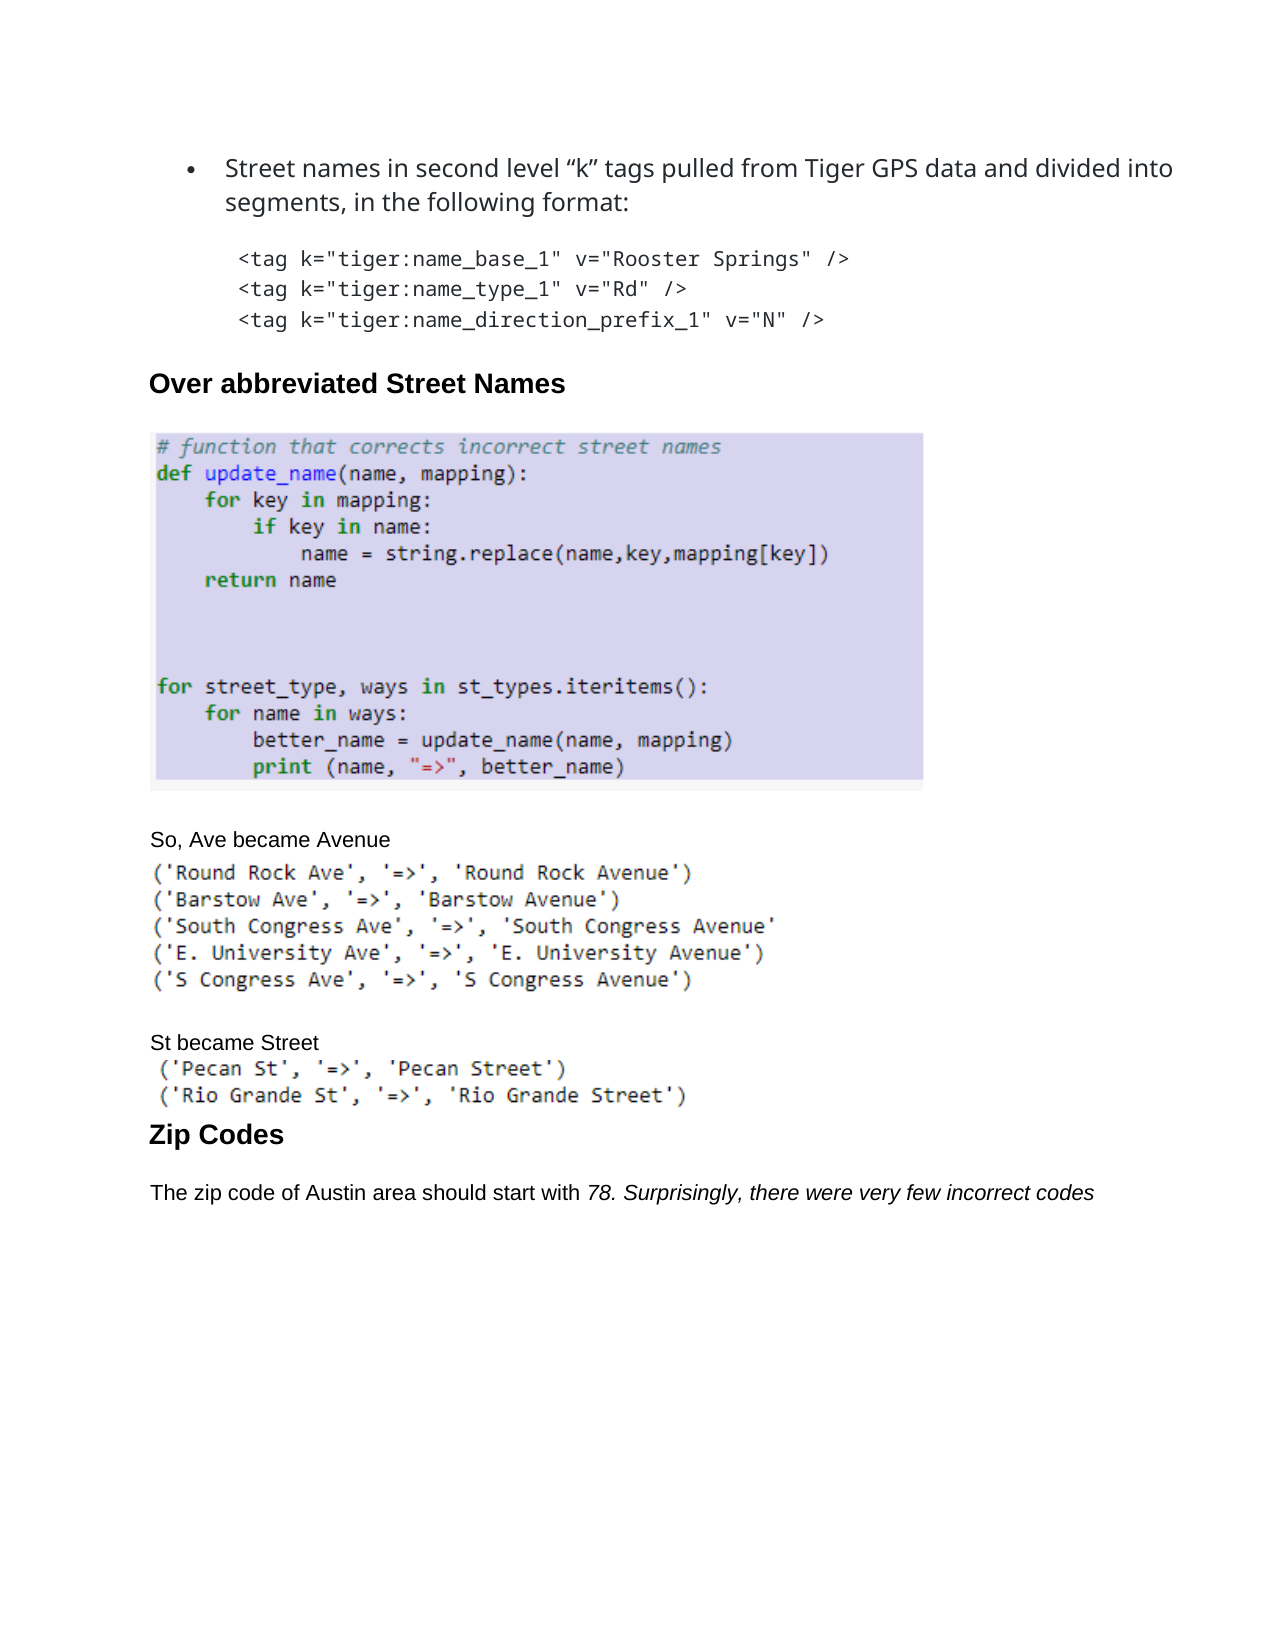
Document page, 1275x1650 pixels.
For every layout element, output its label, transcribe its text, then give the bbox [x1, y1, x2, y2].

text So, Ave became Avenue [150, 827, 1181, 852]
text St became Street [150, 1029, 1181, 1055]
text Over abbreviated Street Names [148, 367, 1181, 399]
list Street names in second level “k” tags pulled from Tiger GPS data and divided into segments, in the following format: [187, 151, 1181, 219]
text <tag k="tiger:name_type_1" v="Rd" /> [162, 274, 1181, 303]
picture [150, 1060, 694, 1112]
text <tag k="tiger:name_base_1" v="Rooster Springs" /> [162, 244, 1181, 272]
picture [150, 858, 777, 993]
picture [150, 432, 924, 791]
text <tag k="tiger:name_direction_prefix_1" v="N" /> [162, 305, 1181, 333]
text Zip Codes [148, 1118, 1181, 1150]
text The zip code of Austin area should start with 78. Surprisingly, there were very few incorrect codes [150, 1180, 1181, 1205]
